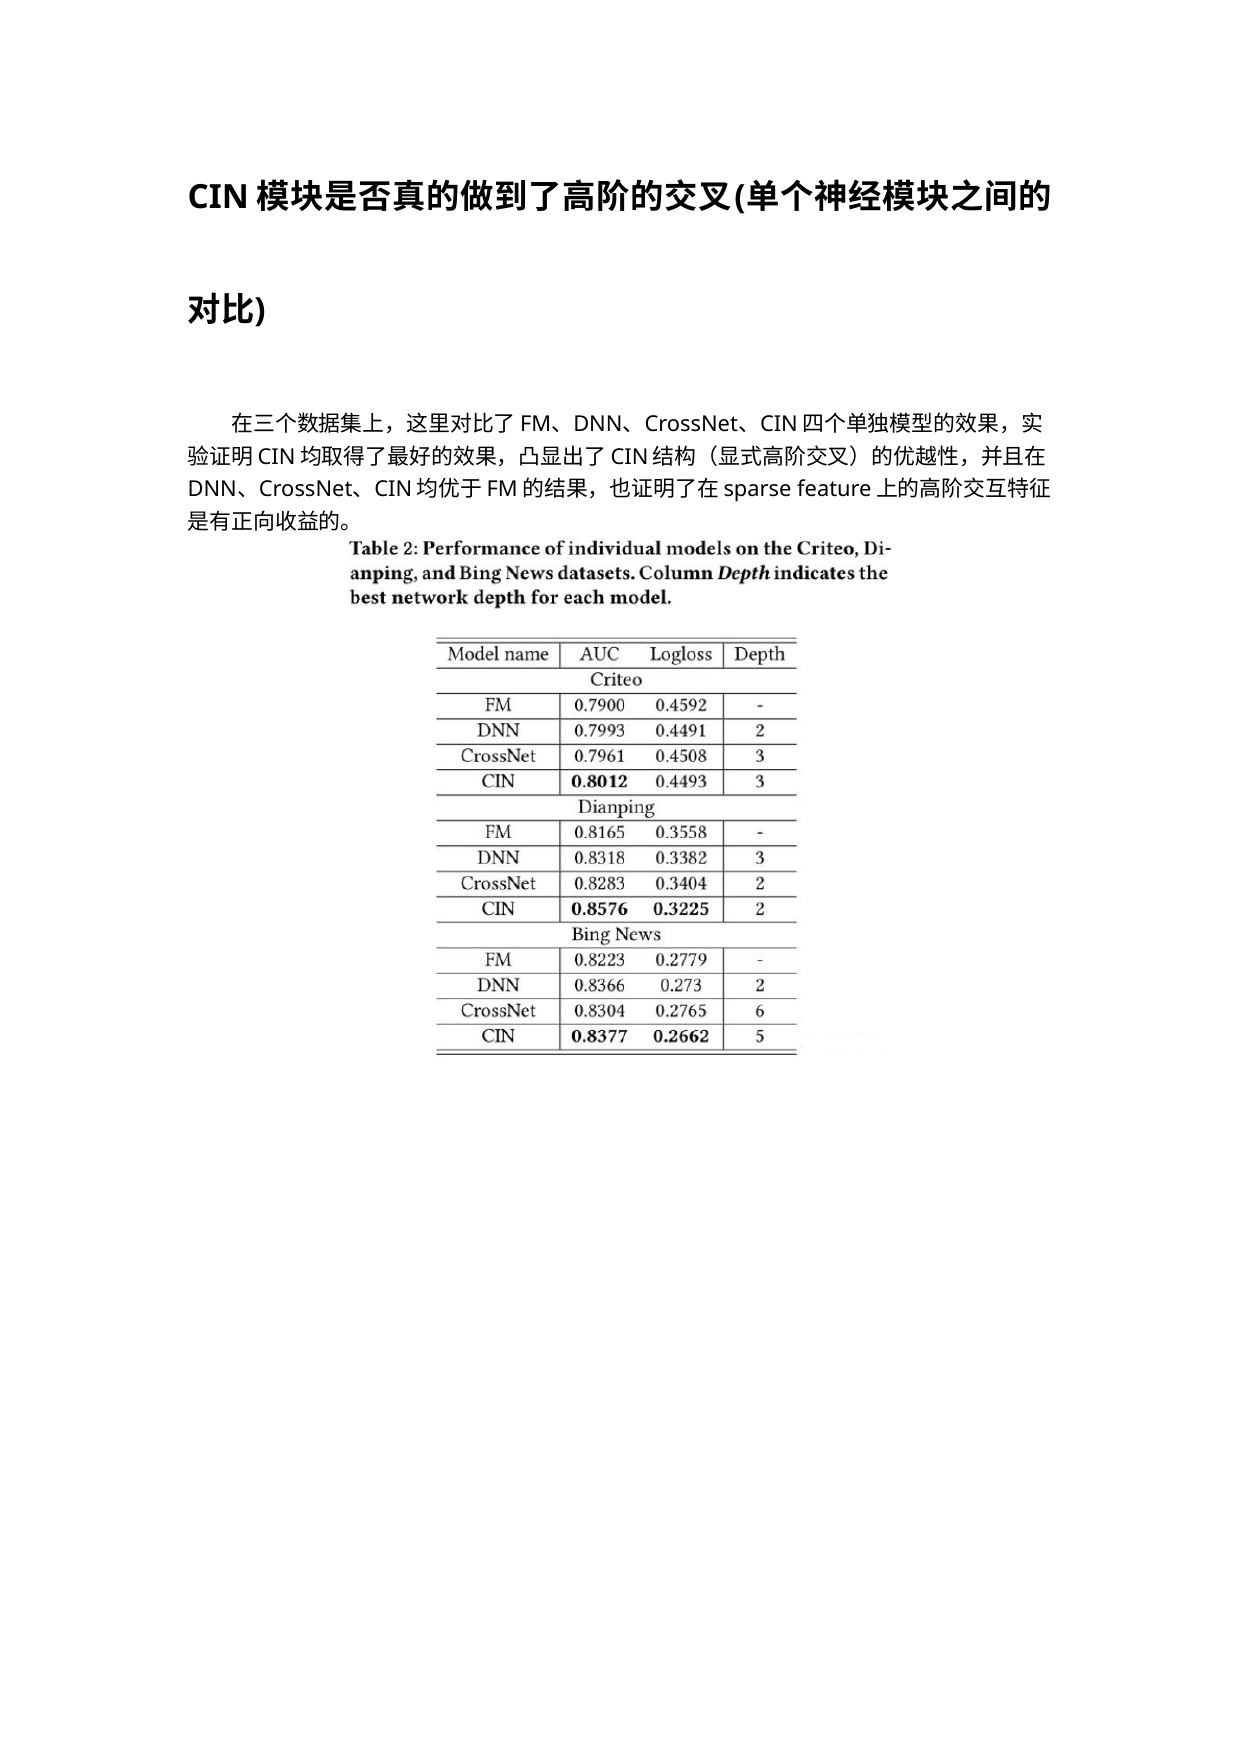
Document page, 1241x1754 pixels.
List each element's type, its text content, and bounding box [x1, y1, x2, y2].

picture [346, 536, 894, 1057]
text 在三个数据集上，这里对比了FM、DNN、CrossNet、CIN四个单独模型的效果，实验证明CIN均取得了最好的效果，凸显出了CIN结构（显式高阶交叉）的优越性，并且在DNN、CrossNet、CIN均优于FM的结果，也证明了在sparse feature上的高阶交互特征是有正向收益的。 [187, 406, 1053, 536]
subtitle CIN模块是否真的做到了高阶的交叉(单个神经模块之间的对比) [187, 162, 1053, 339]
